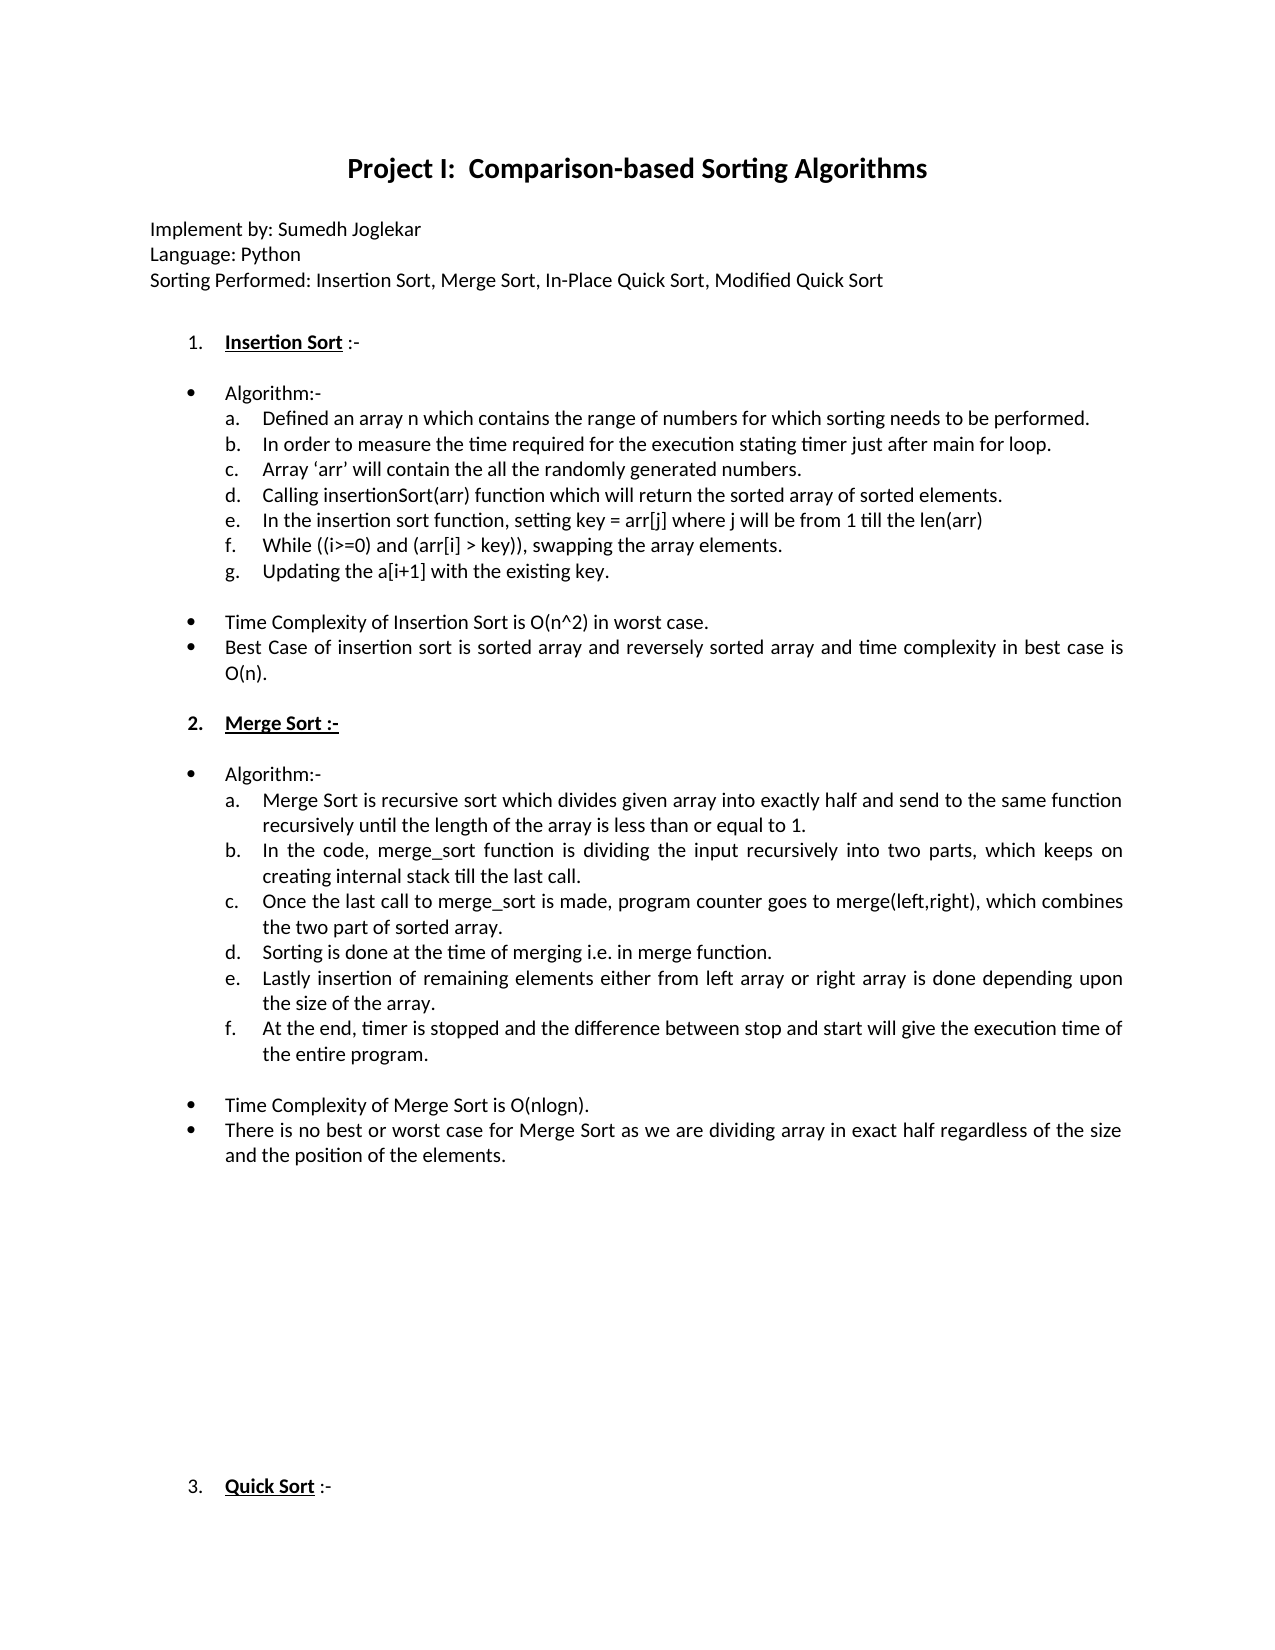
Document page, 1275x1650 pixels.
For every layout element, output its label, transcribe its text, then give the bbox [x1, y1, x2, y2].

list While ((i>=0) and (arr[i] > key)), swapping the array elements. [225, 533, 1125, 558]
text Project I: Comparison-based Sorting Algorithms [150, 150, 1125, 186]
list Defined an array n which contains the range of numbers for which sorting needs to be performed. [225, 406, 1125, 431]
list At the end, timer is stopped and the difference between stop and start will give the execution time of the entire program. [225, 1016, 1125, 1066]
list Algorithm:- [187, 380, 1125, 406]
list Once the last call to merge_sort is made, program counter goes to merge(left,right), which combines the two part of sorted array. [225, 888, 1125, 939]
list There is no best or worst case for Merge Sort as we are dividing array in exact half regardless of the size and the position of the elements. [187, 1117, 1125, 1168]
list In the insertion sort function, setting key = arr[j] where j will be from 1 till the len(arr) [225, 507, 1125, 533]
list Calling insertionSort(arr) function which will return the sorted array of sorted elements. [225, 482, 1125, 507]
list Sorting is done at the time of merging i.e. in merge function. [225, 939, 1125, 965]
list Lastly insertion of remaining elements either from left array or right array is done depending upon the size of the array. [225, 965, 1125, 1016]
list Best Case of insertion sort is sorted array and reversely sorted array and time complexity in best case is O(n). [187, 634, 1125, 685]
list In the code, merge_sort function is dividing the input recursively into two parts, which keeps on creating internal stack till the last call. [225, 838, 1125, 888]
list Algorithm:- [187, 761, 1125, 787]
list Time Complexity of Merge Sort is O(nlogn). [187, 1092, 1125, 1117]
text Sorting Performed: Insertion Sort, Merge Sort, In-Place Quick Sort, Modified Quick Sort [150, 267, 1125, 292]
list Insertion Sort :- [187, 329, 1125, 355]
list Merge Sort is recursive sort which divides given array into exactly half and send to the same function recursively until the length of the array is less than or equal to 1. [225, 787, 1125, 838]
list Array ‘arr’ will contain the all the randomly generated numbers. [225, 456, 1125, 482]
text Language: Python [150, 242, 1125, 267]
list Merge Sort :- [187, 711, 1125, 736]
list Updating the a[i+1] with the existing key. [225, 558, 1125, 583]
text Implement by: Sumedh Joglekar [150, 216, 1125, 242]
list In order to measure the time required for the execution stating timer just after main for loop. [225, 431, 1125, 456]
list Quick Sort :- [187, 1473, 1125, 1498]
list Time Complexity of Insertion Sort is O(n^2) in worst case. [187, 609, 1125, 634]
